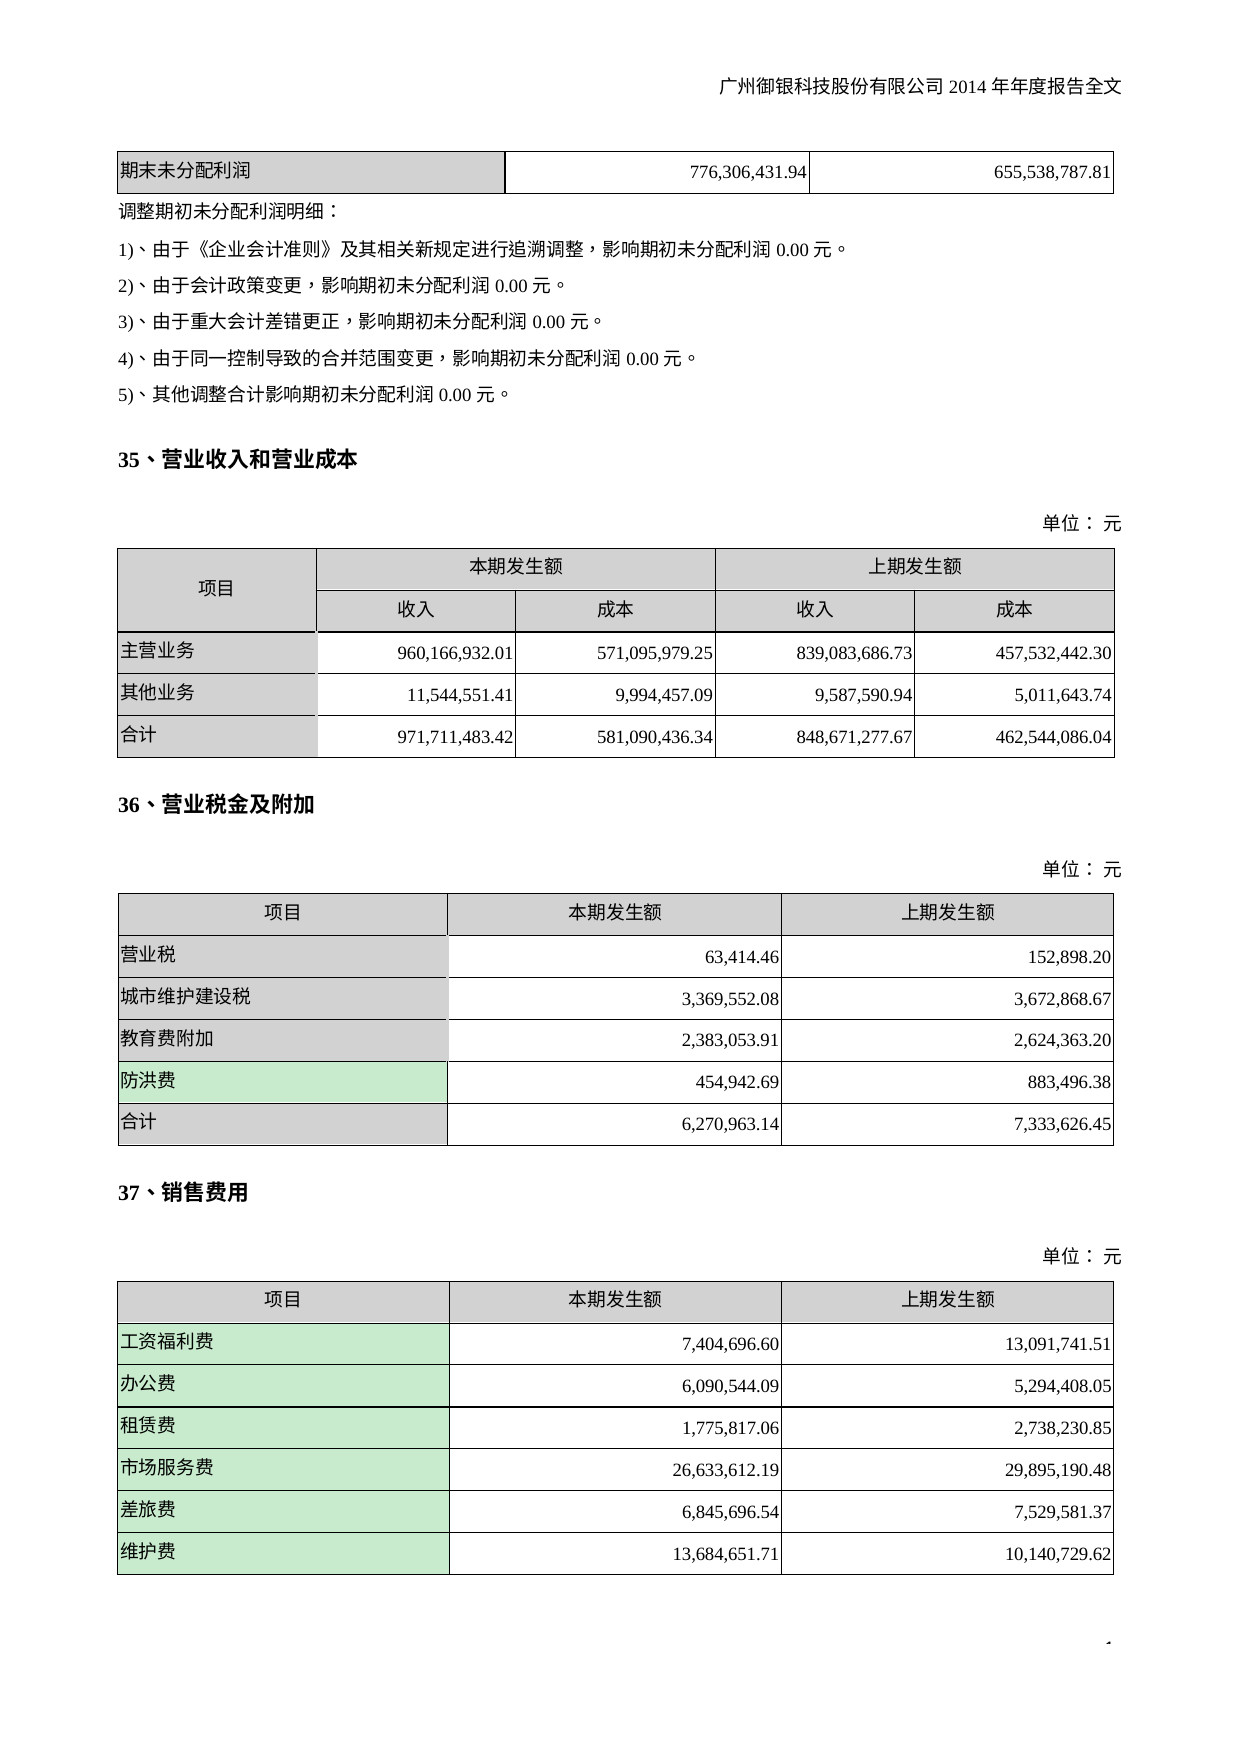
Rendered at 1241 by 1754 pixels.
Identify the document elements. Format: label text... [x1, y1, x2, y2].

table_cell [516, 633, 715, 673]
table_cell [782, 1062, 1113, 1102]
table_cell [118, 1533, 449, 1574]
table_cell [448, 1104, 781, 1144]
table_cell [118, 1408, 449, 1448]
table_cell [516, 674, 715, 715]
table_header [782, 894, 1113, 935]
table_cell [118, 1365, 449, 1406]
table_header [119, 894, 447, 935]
text 2)、由于会计政策变更，影响期初未分配利润 0.00 元。 [118, 273, 1123, 298]
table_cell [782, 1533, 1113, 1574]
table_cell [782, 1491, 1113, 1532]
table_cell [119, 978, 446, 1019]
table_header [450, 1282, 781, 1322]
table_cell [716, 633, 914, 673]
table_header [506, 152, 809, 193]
text 4)、由于同一控制导致的合并范围变更，影响期初未分配利润 0.00 元。 [118, 345, 1123, 370]
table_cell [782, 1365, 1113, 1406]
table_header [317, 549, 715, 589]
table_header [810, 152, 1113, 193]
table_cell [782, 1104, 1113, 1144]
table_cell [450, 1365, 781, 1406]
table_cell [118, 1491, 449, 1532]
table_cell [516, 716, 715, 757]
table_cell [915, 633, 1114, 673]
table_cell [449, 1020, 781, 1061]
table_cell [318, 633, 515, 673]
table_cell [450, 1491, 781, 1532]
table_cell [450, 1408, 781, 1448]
subtitle 35、营业收入和营业成本 [118, 443, 1123, 473]
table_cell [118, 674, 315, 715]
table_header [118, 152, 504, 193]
subtitle 37、销售费用 [118, 1177, 1123, 1206]
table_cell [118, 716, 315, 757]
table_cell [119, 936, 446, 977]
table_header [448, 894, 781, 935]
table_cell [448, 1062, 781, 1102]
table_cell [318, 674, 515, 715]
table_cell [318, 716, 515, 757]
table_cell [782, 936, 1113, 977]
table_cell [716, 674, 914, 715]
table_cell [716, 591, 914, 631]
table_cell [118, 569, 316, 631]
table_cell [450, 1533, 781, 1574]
text 1)、由于《企业会计准则》及其相关新规定进行追溯调整，影响期初未分配利润 0.00 元。 [118, 236, 1123, 262]
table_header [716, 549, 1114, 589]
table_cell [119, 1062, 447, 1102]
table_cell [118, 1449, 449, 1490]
text 单位： 元 [102, 856, 1122, 881]
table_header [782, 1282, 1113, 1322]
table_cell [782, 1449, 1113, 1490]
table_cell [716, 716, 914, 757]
text 3)、由于重大会计差错更正，影响期初未分配利润 0.00 元。 [118, 309, 1123, 334]
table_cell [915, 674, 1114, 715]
subtitle 36、营业税金及附加 [118, 789, 1123, 819]
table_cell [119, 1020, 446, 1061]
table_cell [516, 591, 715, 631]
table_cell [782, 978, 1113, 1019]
text 单位： 元 [102, 510, 1122, 536]
text 调整期初未分配利润明细： [118, 199, 1123, 224]
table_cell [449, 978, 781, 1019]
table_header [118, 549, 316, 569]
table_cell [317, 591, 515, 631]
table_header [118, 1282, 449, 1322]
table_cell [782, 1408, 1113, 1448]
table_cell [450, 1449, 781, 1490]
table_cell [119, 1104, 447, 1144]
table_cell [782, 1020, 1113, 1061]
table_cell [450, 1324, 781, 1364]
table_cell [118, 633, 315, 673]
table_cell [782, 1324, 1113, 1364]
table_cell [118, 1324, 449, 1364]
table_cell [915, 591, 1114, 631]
text 单位： 元 [102, 1243, 1122, 1269]
text 5)、其他调整合计影响期初未分配利润 0.00 元。 [118, 381, 1123, 407]
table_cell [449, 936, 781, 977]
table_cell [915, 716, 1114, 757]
